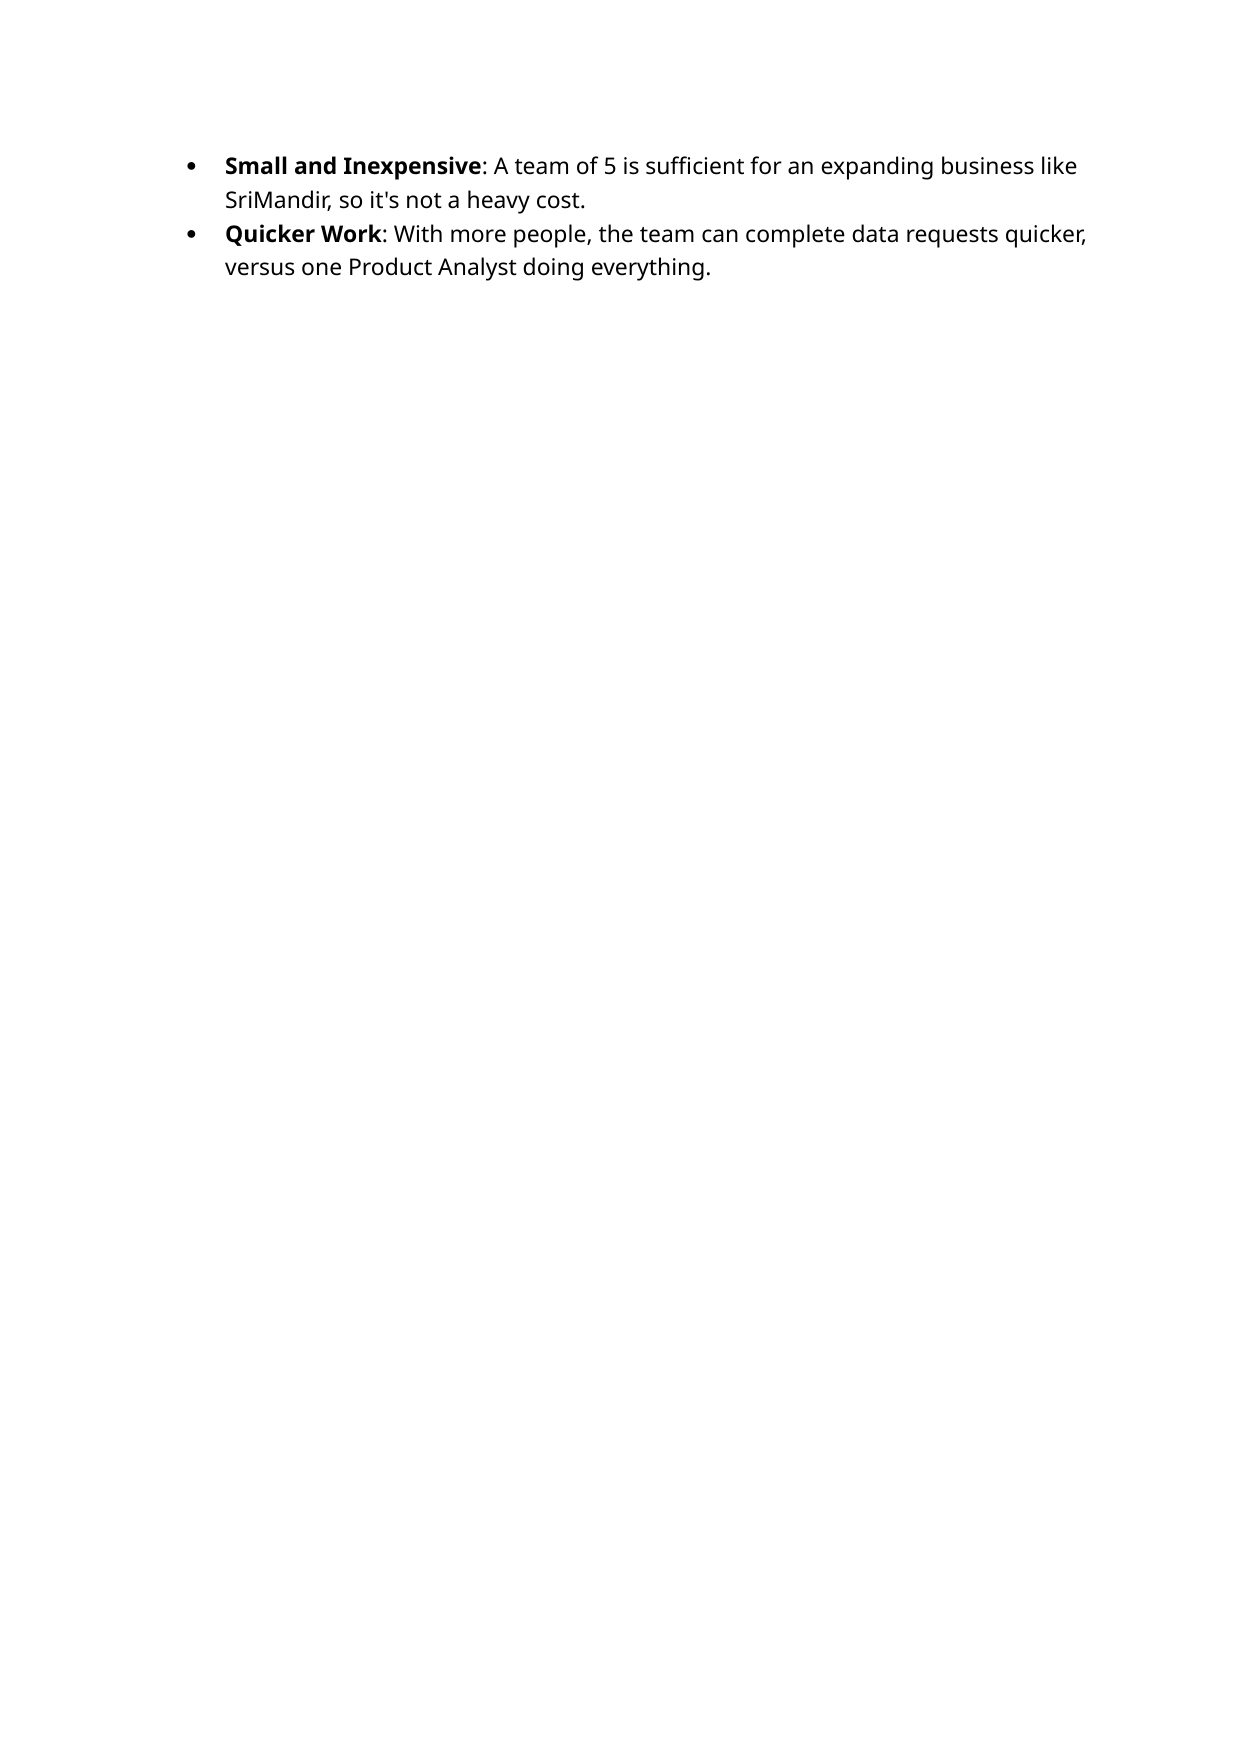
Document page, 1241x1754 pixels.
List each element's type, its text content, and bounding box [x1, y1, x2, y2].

list Quicker Work: With more people, the team can complete data requests quicker, versus one Product Analyst doing everything. [187, 217, 1090, 282]
list Small and Inexpensive: A team of 5 is sufficient for an expanding business like SriMandir, so it's not a heavy cost. [187, 150, 1090, 215]
